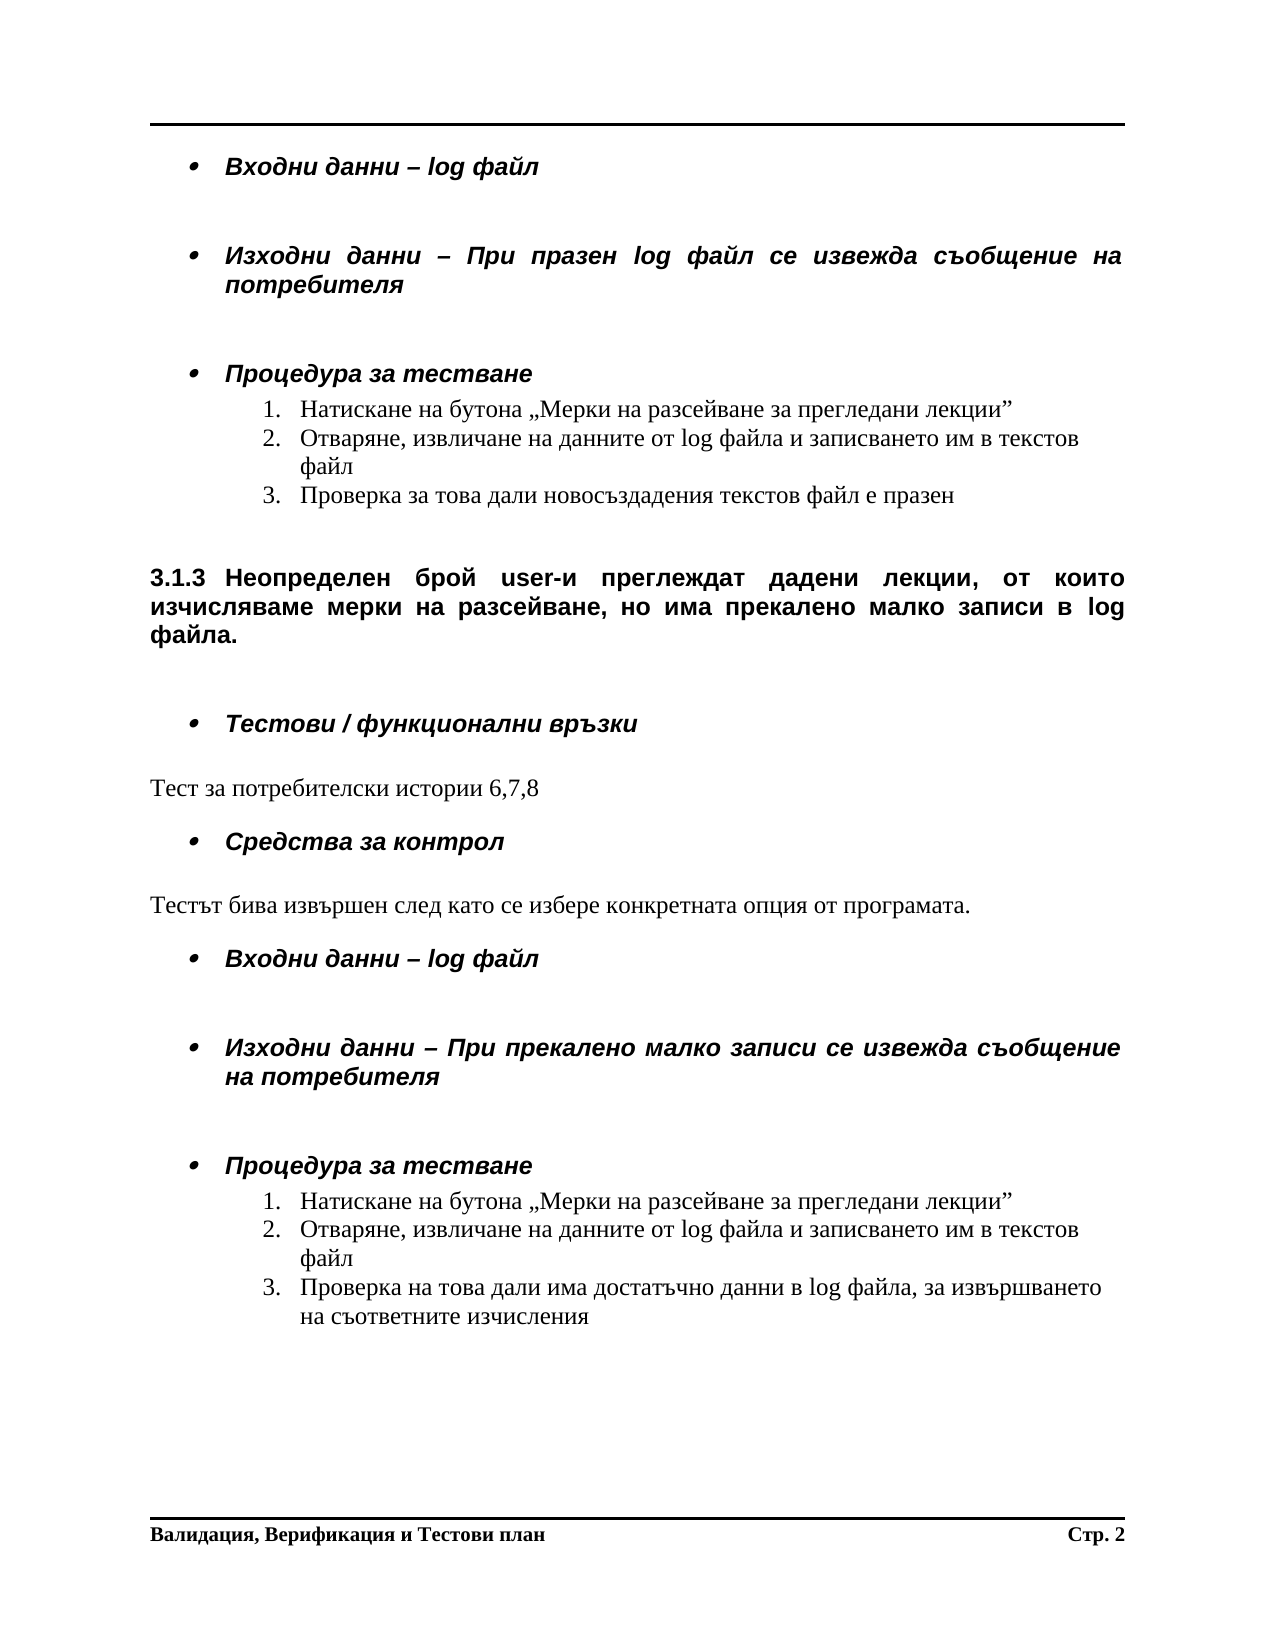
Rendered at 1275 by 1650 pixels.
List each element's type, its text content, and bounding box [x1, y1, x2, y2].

subtitle Изходни данни – При прекалено малко записи се извежда съобщение на потребителя [187, 1033, 1125, 1091]
subtitle Изходни данни – При празен log файл се извежда съобщение на потребителя [187, 241, 1125, 299]
list Проверка на това дали има достатъчно данни в log файла, за извършването на съответните изчисления [262, 1272, 1125, 1329]
list Отваряне, извличане на данните от log файла и записването им в текстов файл [262, 1214, 1125, 1272]
list Проверка за това дали новосъздадения текстов файл е празен [262, 480, 1125, 509]
subtitle Тестови / функционални връзки [187, 709, 1125, 738]
text Тест за потребителски истории 6,7,8 [150, 773, 1125, 802]
subtitle Процедура за тестване [187, 1151, 1125, 1179]
subtitle Входни данни – log файл [187, 152, 1125, 181]
subtitle 3.1.3 Неопределен брой user-и преглеждат дадени лекции, от които изчисляваме мерки на разсейване, но има прекалено малко записи в log файла. [150, 563, 1125, 649]
subtitle Входни данни – log файл [187, 944, 1125, 973]
subtitle Процедура за тестване [187, 359, 1125, 388]
list Отваряне, извличане на данните от log файла и записването им в текстов файл [262, 423, 1125, 480]
subtitle Средства за контрол [187, 827, 1125, 855]
text Тестът бива извършен след като се избере конкретната опция от програмата. [150, 890, 1125, 919]
list Натискане на бутона „Мерки на разсейване за прегледани лекции” [262, 394, 1125, 423]
list Натискане на бутона „Мерки на разсейване за прегледани лекции” [262, 1186, 1125, 1214]
